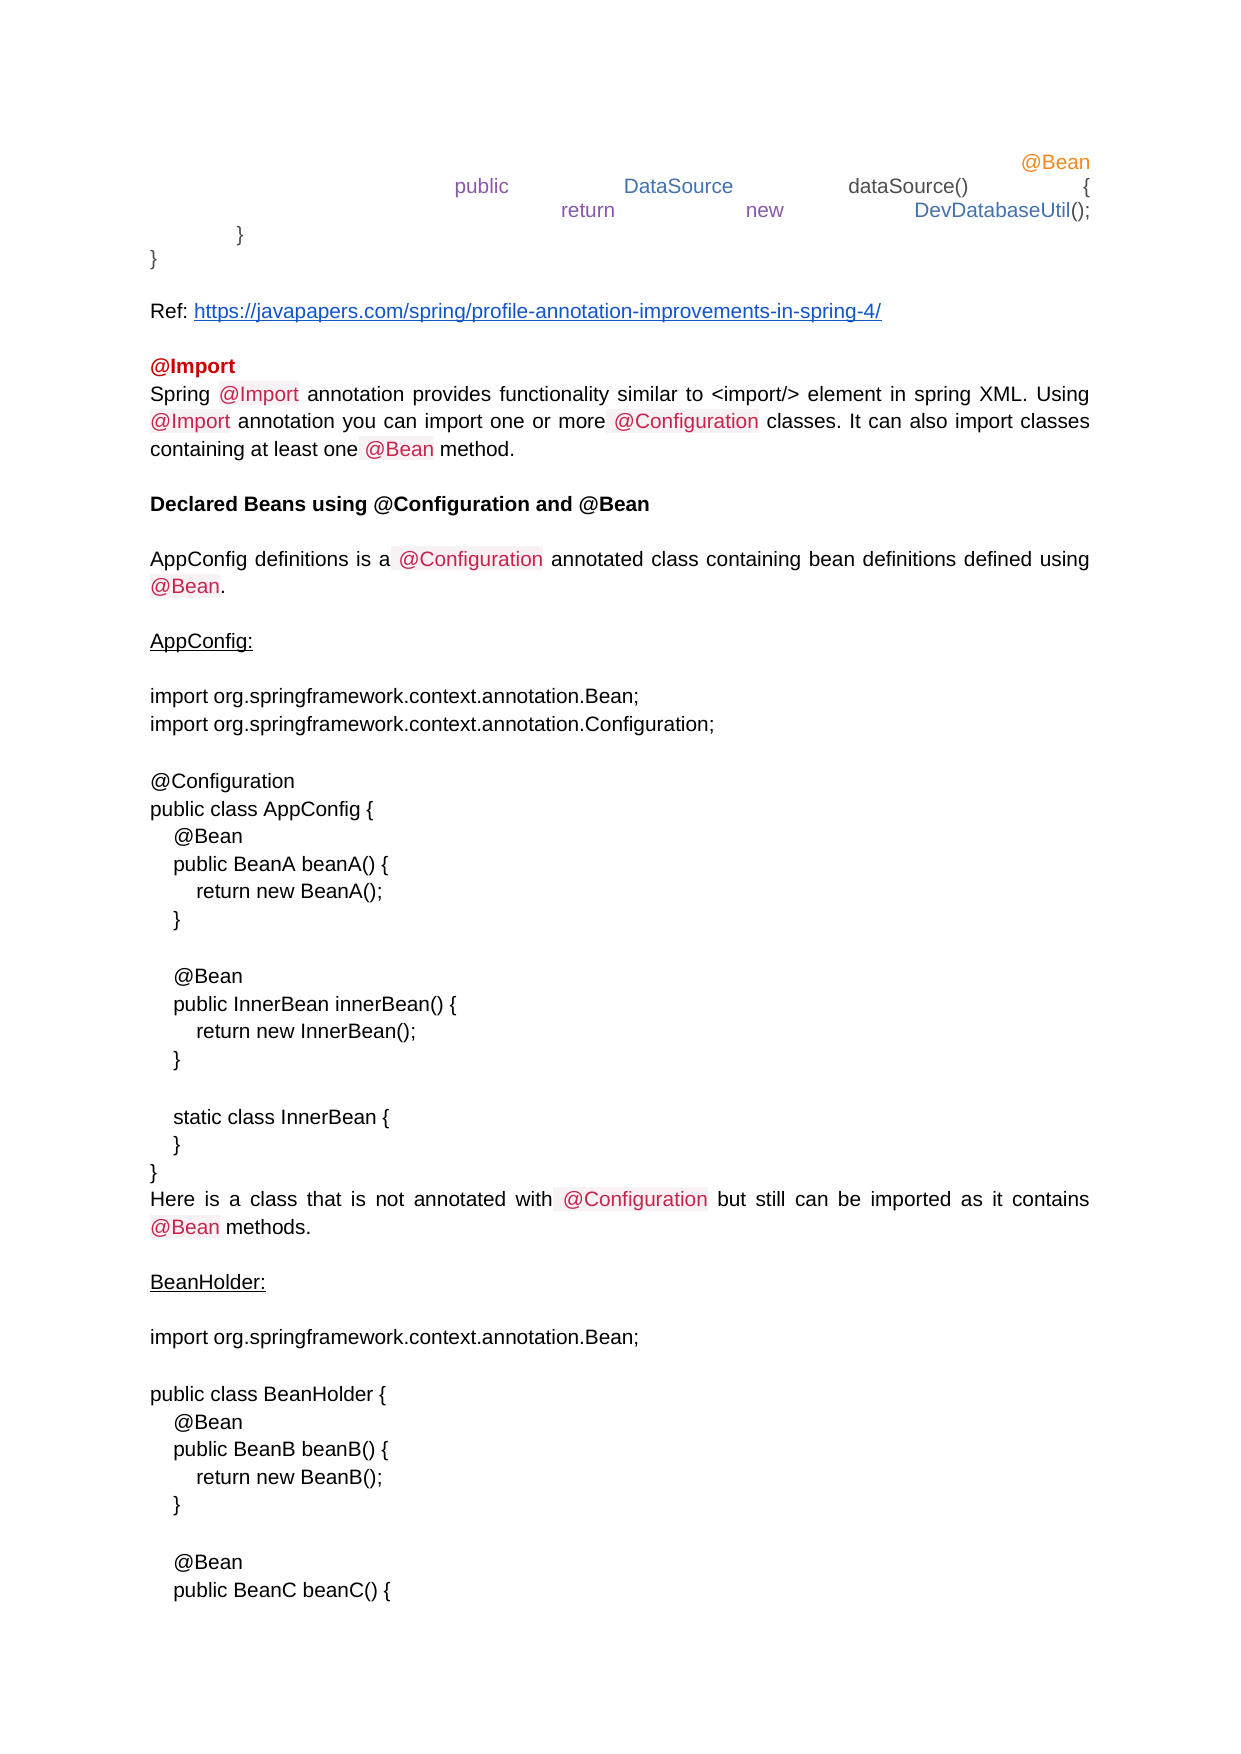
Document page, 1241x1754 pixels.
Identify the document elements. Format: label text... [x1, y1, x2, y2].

text import org.springframework.context.annotation.Bean; [150, 684, 1090, 708]
text } [150, 1159, 1090, 1183]
text @Bean [150, 964, 1090, 988]
text public BeanB beanB() { [150, 1437, 1090, 1461]
text public class AppConfig { [150, 797, 1090, 821]
text BeanHolder: [150, 1269, 1090, 1293]
text static class InnerBean { [150, 1104, 1090, 1128]
text } [150, 1047, 1090, 1071]
text import org.springframework.context.annotation.Configuration; [150, 711, 1090, 735]
text } [150, 1492, 1090, 1516]
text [150, 150, 1090, 270]
text import org.springframework.context.annotation.Bean; [150, 1324, 1090, 1348]
text public InnerBean innerBean() { [150, 992, 1090, 1016]
text } [150, 1132, 1090, 1156]
text @Bean [150, 1550, 1090, 1574]
text Here is a class that is not annotated with @Configuration but still can be imported as it contains @Bean methods. [150, 1187, 1090, 1238]
text public BeanA beanA() { [150, 852, 1090, 876]
text AppConfig: [150, 629, 1090, 653]
text public class BeanHolder { [150, 1382, 1090, 1406]
text return new BeanB(); [150, 1465, 1090, 1489]
text @Configuration [150, 769, 1090, 793]
text return new BeanA(); [150, 879, 1090, 903]
text AppConfig definitions is a @Configuration annotated class containing bean definitions defined using @Bean. [150, 546, 1090, 598]
text @Bean [150, 1410, 1090, 1434]
text public BeanC beanC() { [150, 1577, 1090, 1601]
text @Bean [150, 824, 1090, 848]
text Declared Beans using @Configuration and @Bean [150, 491, 1090, 515]
text return new InnerBean(); [150, 1019, 1090, 1043]
text } [150, 907, 1090, 931]
text Spring @Import annotation provides functionality similar to <import/> element in spring XML. Using @Import annotation you can import one or more @Configuration classes. It can also import classes containing at least one @Bean method. [150, 381, 1090, 460]
text Ref: https://javapapers.com/spring/profile-annotation-improvements-in-spring-4/ [150, 299, 1090, 323]
text @Import [150, 354, 1090, 378]
